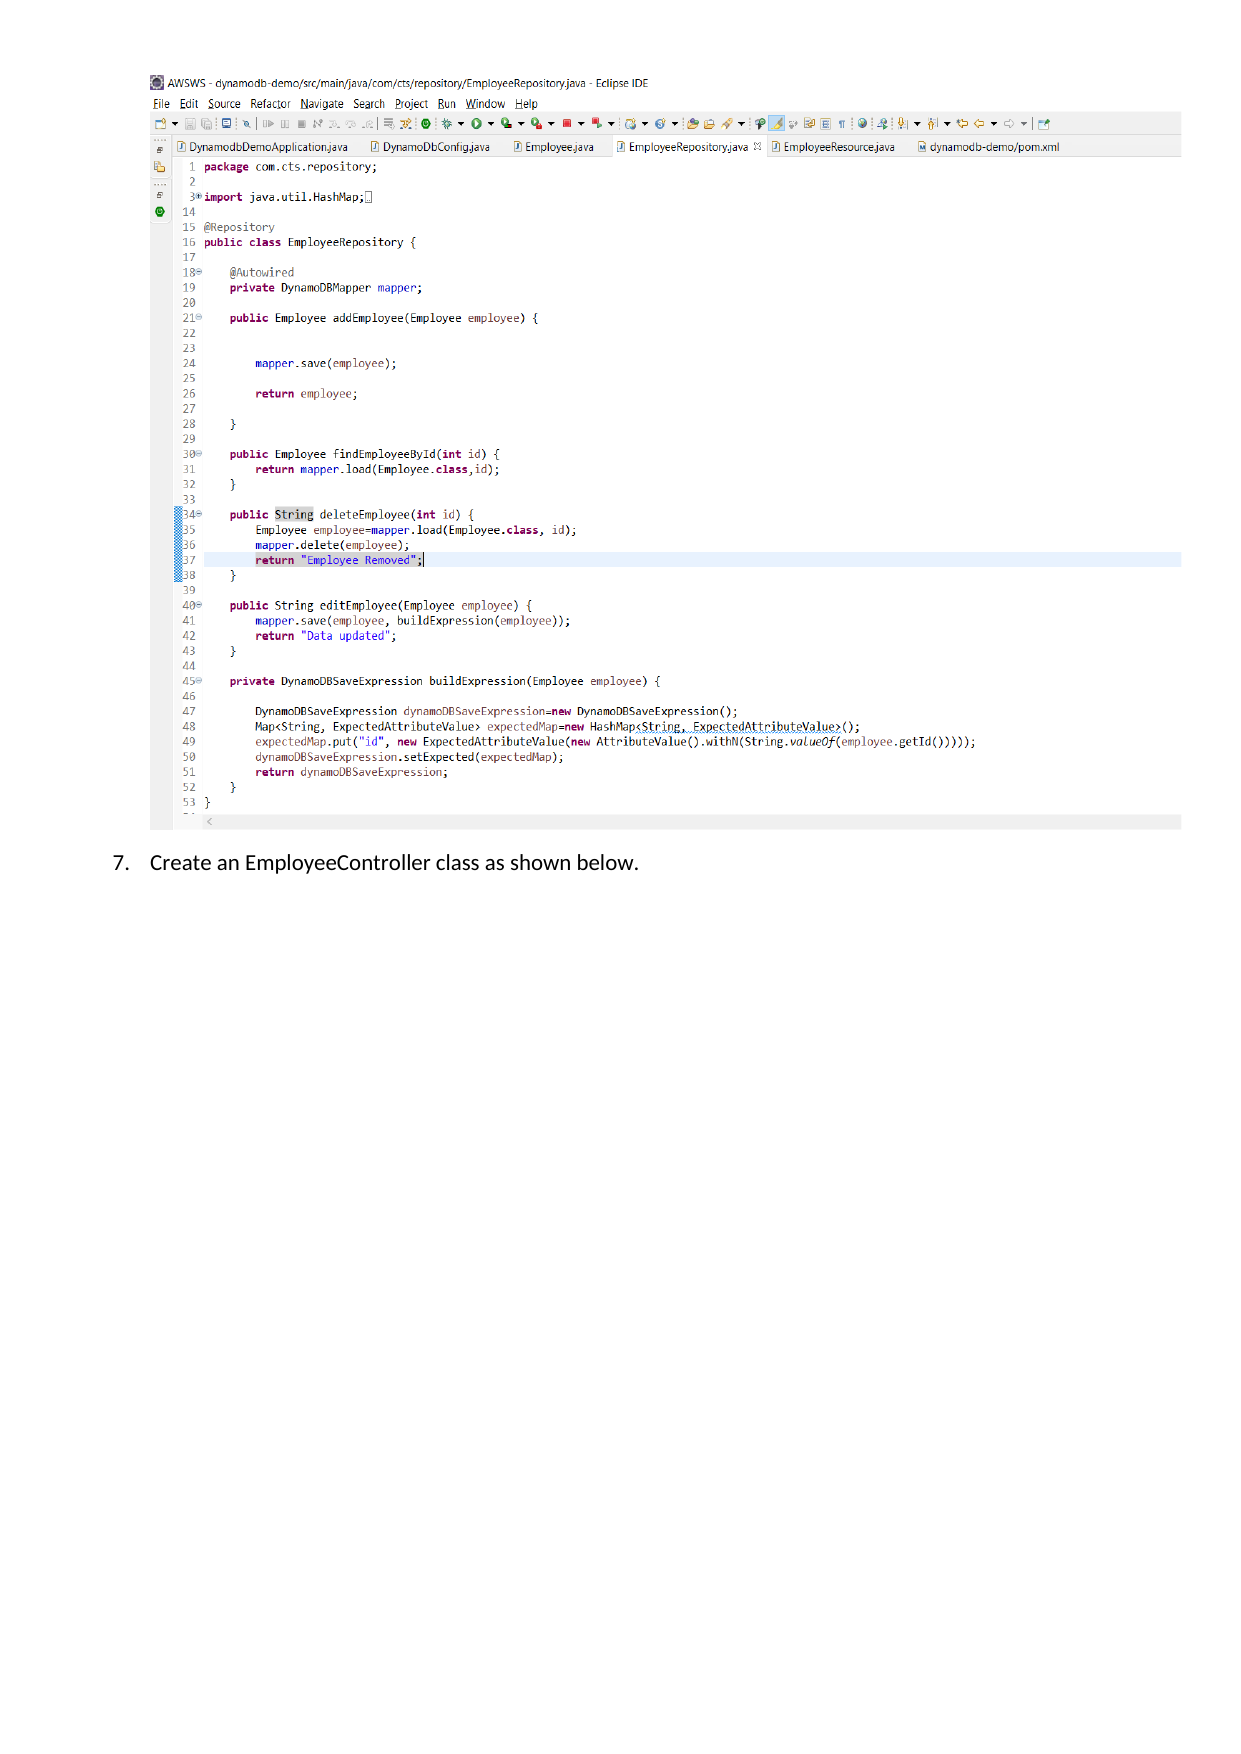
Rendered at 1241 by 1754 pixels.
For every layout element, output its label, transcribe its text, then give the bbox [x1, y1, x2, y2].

list Create an EmployeeController class as shown below. [112, 848, 1165, 876]
picture [150, 75, 1182, 830]
